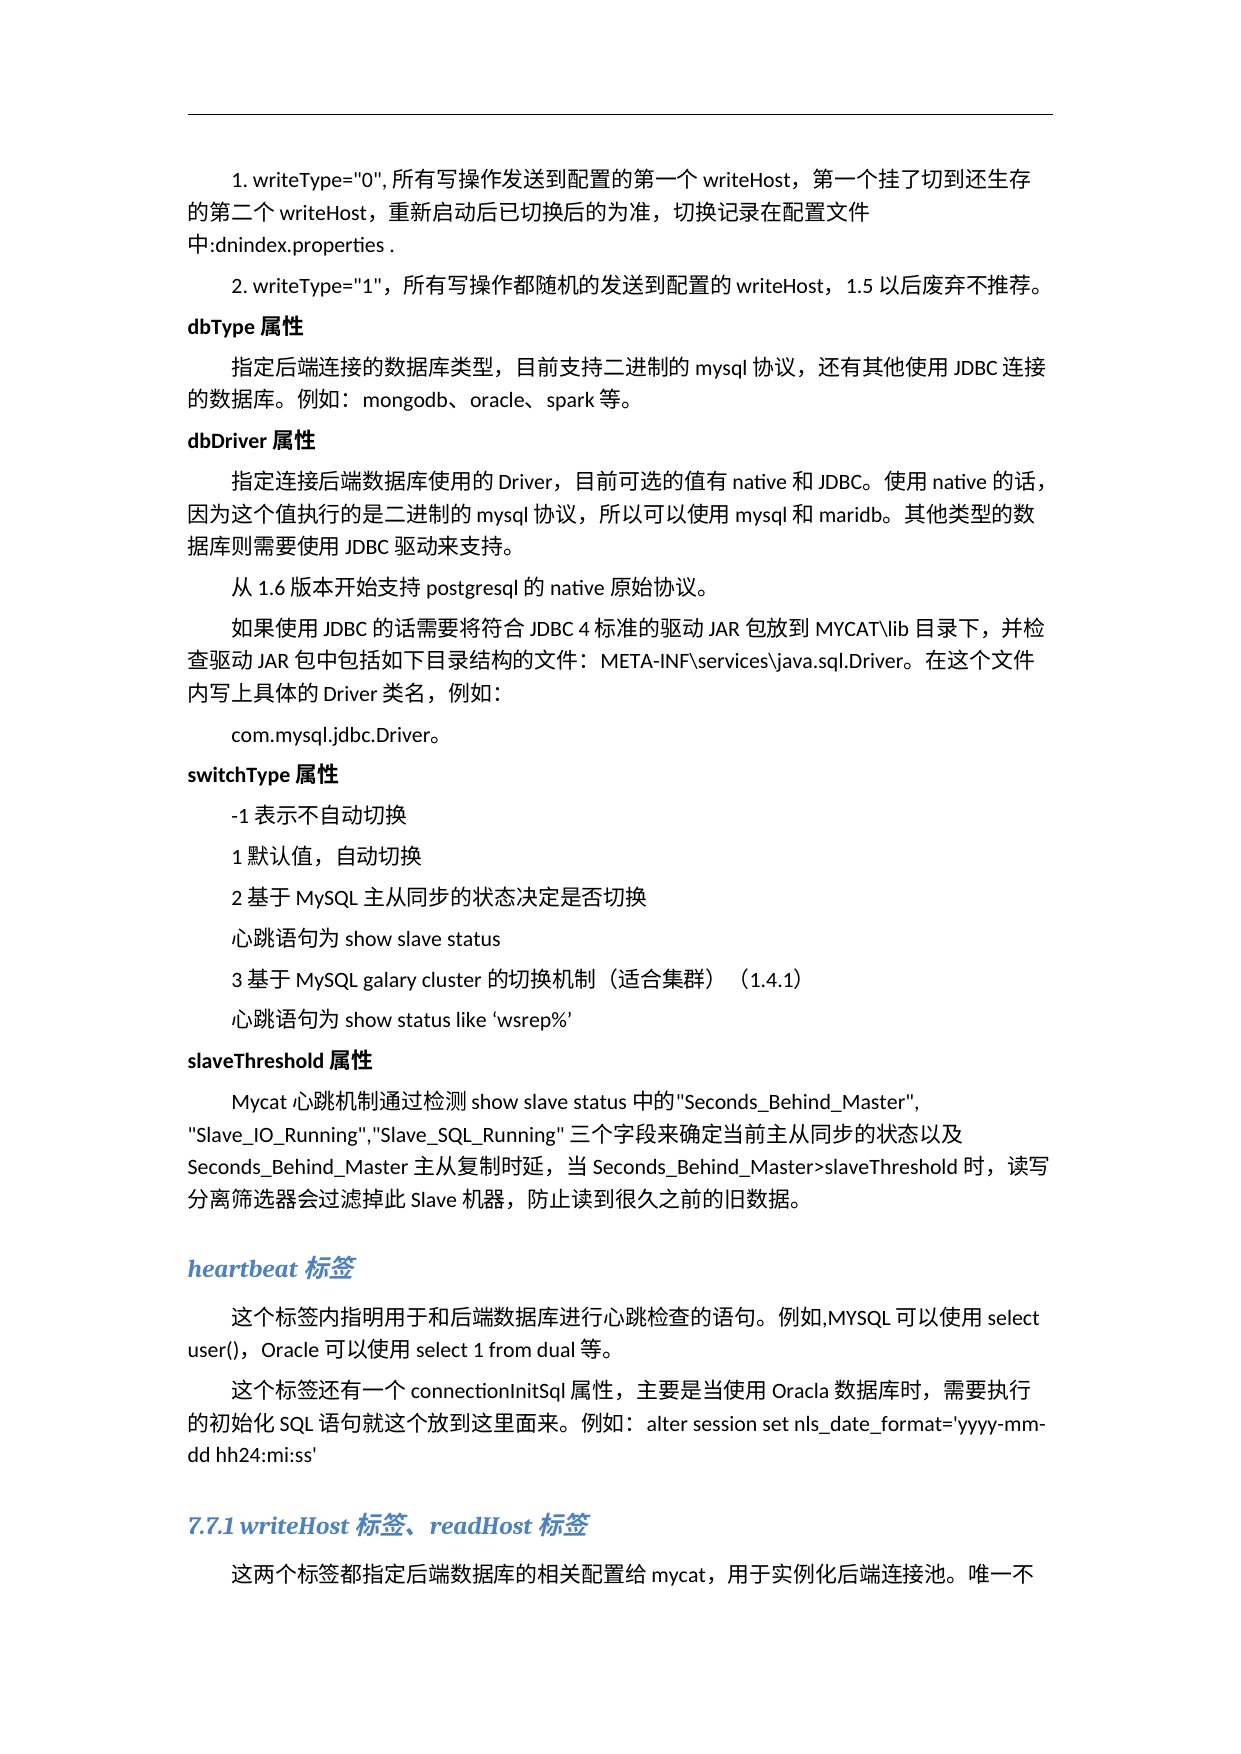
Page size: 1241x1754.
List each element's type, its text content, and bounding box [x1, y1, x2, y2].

text slaveThreshold属性 [187, 1043, 1053, 1075]
subtitle 7.7.1 writeHost 标签、readHost 标签 [187, 1491, 1053, 1556]
text 从1.6 版本开始支持postgresql 的native 原始协议。 [187, 569, 1053, 602]
text 如果使用JDBC 的话需要将符合JDBC 4 标准的驱动JAR 包放到MYCAT\lib 目录下，并检查驱动JAR 包中包括如下目录结构的文件：META-INF\services\java.sql.Driver。在这个文件内写上具体的Driver 类名，例如： [187, 610, 1053, 708]
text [187, 1556, 1053, 1589]
text 2. writeType="1"，所有写操作都随机的发送到配置的writeHost，1.5 以后废弃不推荐。 [187, 268, 1053, 300]
text -1 表示不自动切换 [187, 798, 1053, 830]
text 指定后端连接的数据库类型，目前支持二进制的mysql 协议，还有其他使用JDBC 连接的数据库。例如：mongodb、oracle、spark 等。 [187, 349, 1053, 414]
text Mycat 心跳机制通过检测show slave status 中的"Seconds_Behind_Master", "Slave_IO_Running","Slave_SQL_Running" 三个字段来确定当前主从同步的状态以及Seconds_Behind_Master 主从复制时延，当Seconds_Behind_Master>slaveThreshold 时，读写分离筛选器会过滤掉此Slave 机器，防止读到很久之前的旧数据。 [187, 1084, 1053, 1214]
text 这个标签还有一个connectionInitSql 属性，主要是当使用Oracla 数据库时，需要执行的初始化SQL 语句就这个放到这里面来。例如：alter session set nls_date_format='yyyy-mm-dd hh24:mi:ss' [187, 1373, 1053, 1470]
subtitle heartbeat 标签 [187, 1234, 1053, 1299]
text dbDriver 属性 [187, 423, 1053, 455]
text 心跳语句为show slave status [187, 920, 1053, 953]
text 3 基于MySQL galary cluster 的切换机制（适合集群）（1.4.1） [187, 961, 1053, 994]
text 心跳语句为show status like ‘wsrep%’ [187, 1002, 1053, 1034]
text 指定连接后端数据库使用的Driver，目前可选的值有native 和JDBC。使用native 的话，因为这个值执行的是二进制的mysql 协议，所以可以使用mysql 和maridb。其他类型的数据库则需要使用JDBC 驱动来支持。 [187, 464, 1053, 561]
text 1. writeType="0", 所有写操作发送到配置的第一个writeHost，第一个挂了切到还生存的第二个writeHost，重新启动后已切换后的为准，切换记录在配置文件中:dnindex.properties . [187, 162, 1053, 259]
text 这个标签内指明用于和后端数据库进行心跳检查的语句。例如,MYSQL 可以使用select user()，Oracle 可以使用select 1 from dual 等。 [187, 1299, 1053, 1364]
text 1 默认值，自动切换 [187, 839, 1053, 871]
text 2 基于MySQL 主从同步的状态决定是否切换 [187, 879, 1053, 912]
text com.mysql.jdbc.Driver。 [187, 716, 1053, 749]
text dbType 属性 [187, 309, 1053, 341]
text switchType 属性 [187, 757, 1053, 789]
